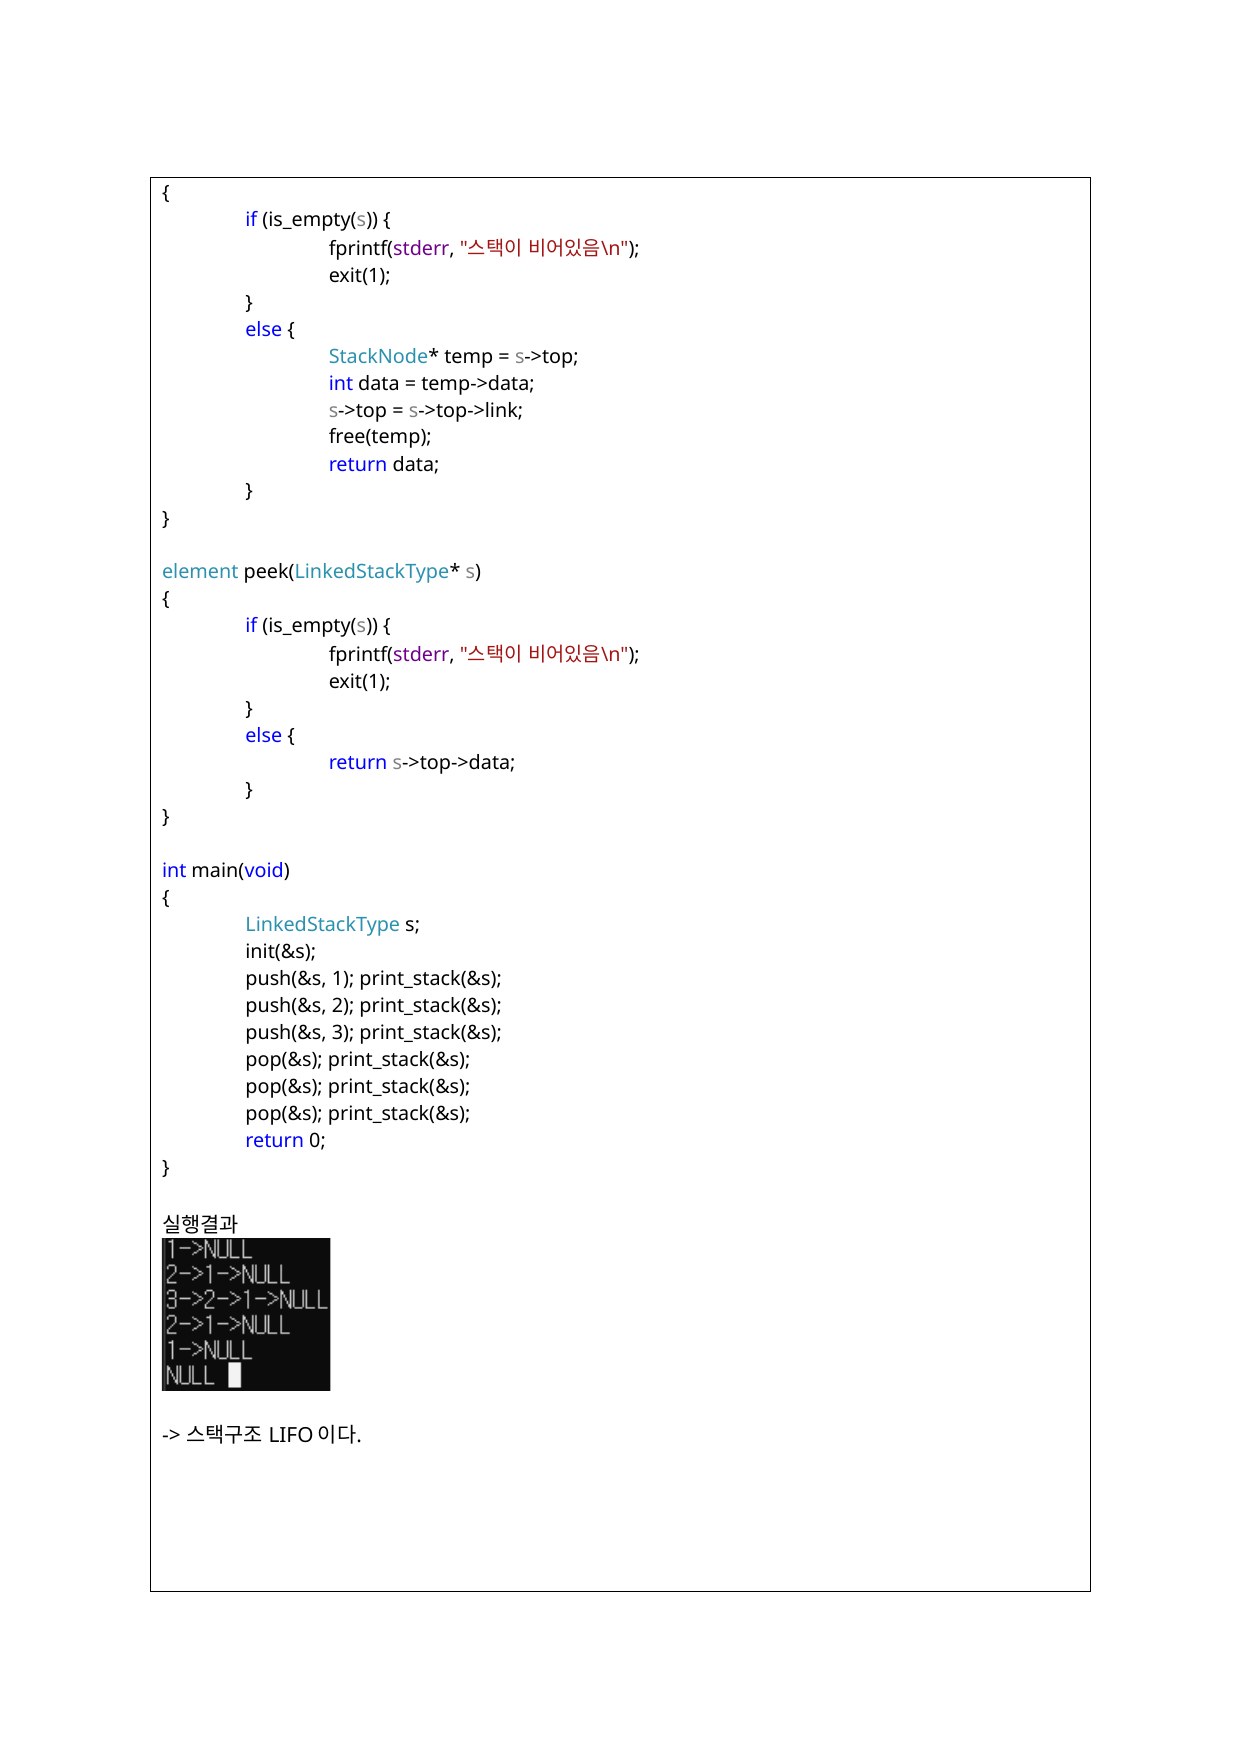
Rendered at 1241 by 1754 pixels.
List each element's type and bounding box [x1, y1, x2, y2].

table_header [151, 178, 1090, 1591]
picture [161, 1238, 331, 1391]
